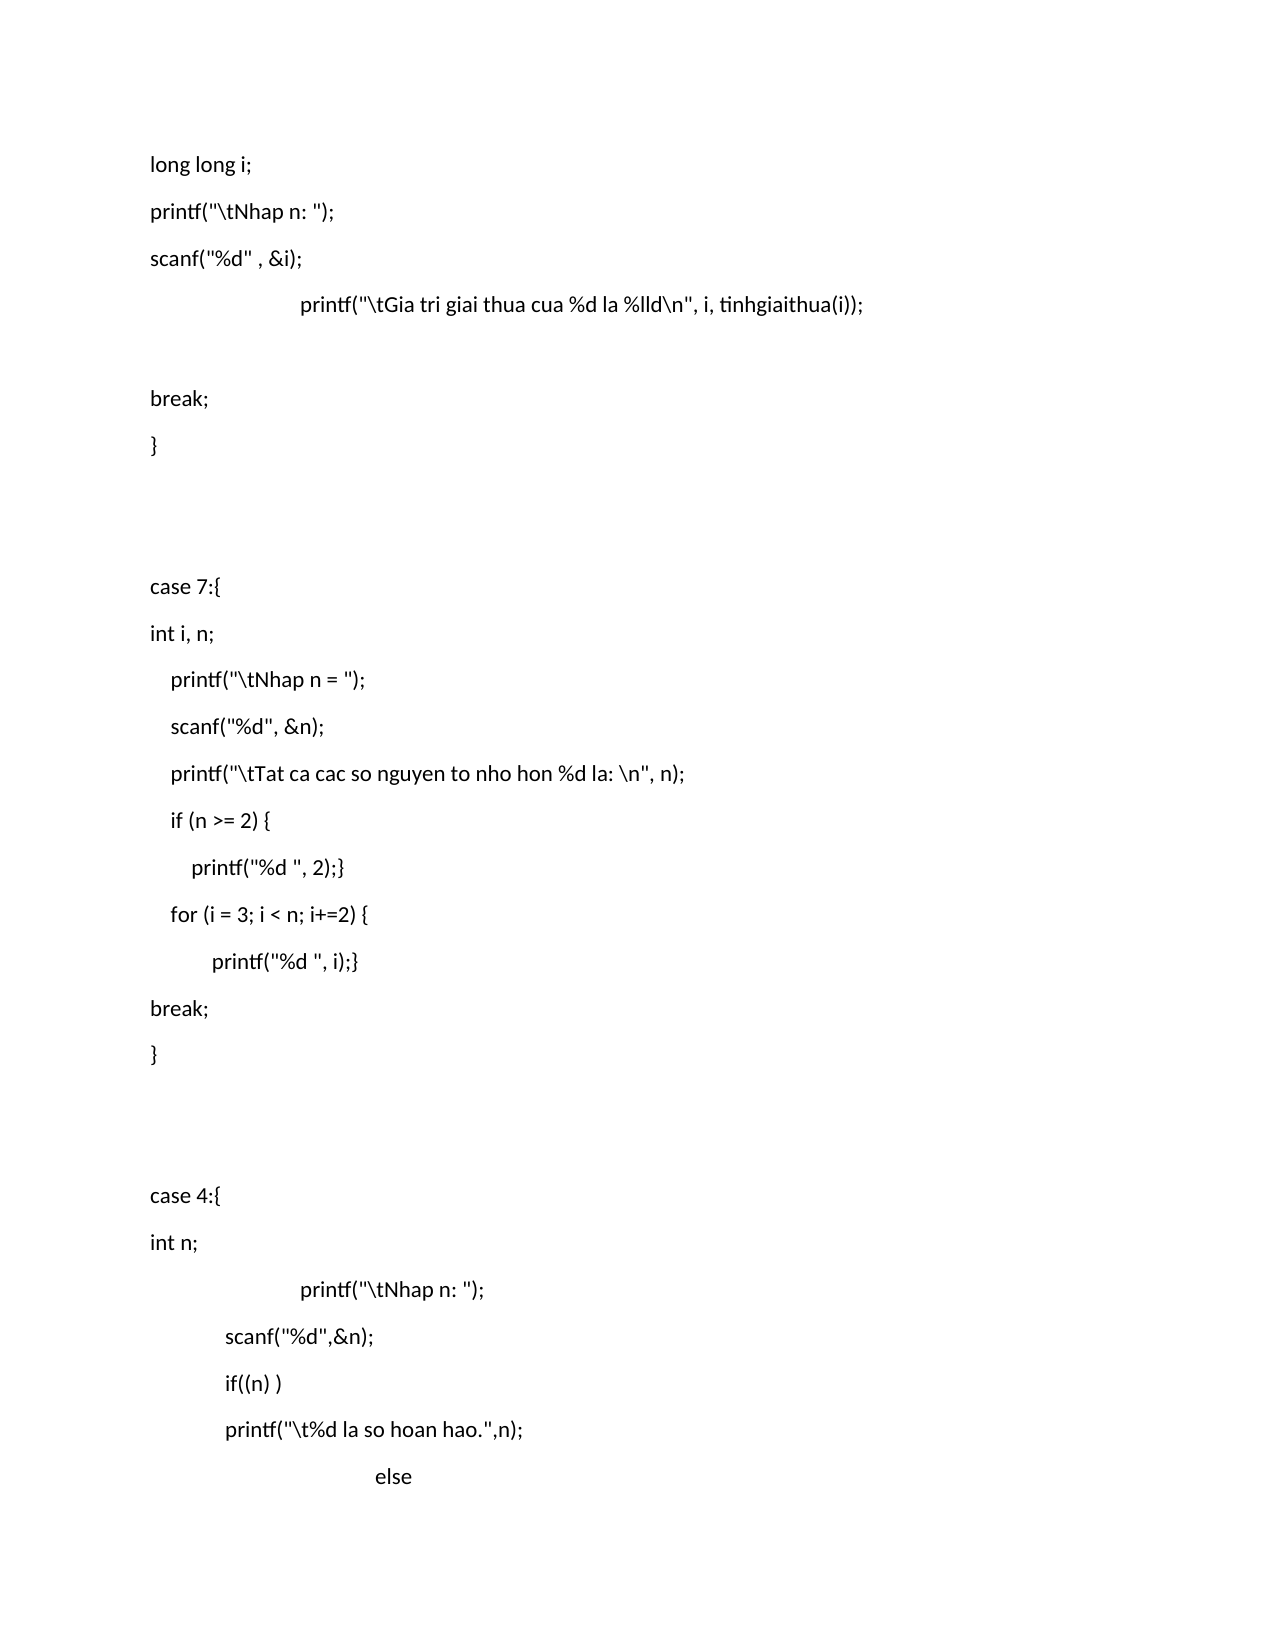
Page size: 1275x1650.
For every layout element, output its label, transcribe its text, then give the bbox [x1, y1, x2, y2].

text printf("\tGia tri giai thua cua %d la %lld\n", i, tinhgiaithua(i)); [150, 291, 1125, 319]
text case 4:{ [150, 1181, 1125, 1209]
text printf("\tNhap n = "); [150, 666, 1125, 694]
text printf("\tNhap n: "); [150, 1275, 1125, 1303]
text scanf("%d", &n); [150, 712, 1125, 741]
text } [150, 1041, 1125, 1069]
text int n; [150, 1228, 1125, 1256]
text scanf("%d" , &i); [150, 244, 1125, 272]
text printf("\tTat ca cac so nguyen to nho hon %d la: \n", n); [150, 759, 1125, 787]
text long long i; [150, 150, 1125, 178]
text case 7:{ [150, 572, 1125, 600]
text printf("\tNhap n: "); [150, 197, 1125, 225]
text } [150, 431, 1125, 459]
text printf("%d ", i);} [150, 947, 1125, 975]
text scanf("%d",&n); [150, 1322, 1125, 1350]
text else [150, 1462, 1125, 1491]
text int i, n; [150, 619, 1125, 647]
text if((n) ) [150, 1369, 1125, 1397]
text printf("\t%d la so hoan hao.",n); [150, 1416, 1125, 1444]
text for (i = 3; i < n; i+=2) { [150, 900, 1125, 928]
text break; [150, 994, 1125, 1022]
text if (n >= 2) { [150, 806, 1125, 834]
text break; [150, 384, 1125, 412]
text printf("%d ", 2);} [150, 853, 1125, 881]
